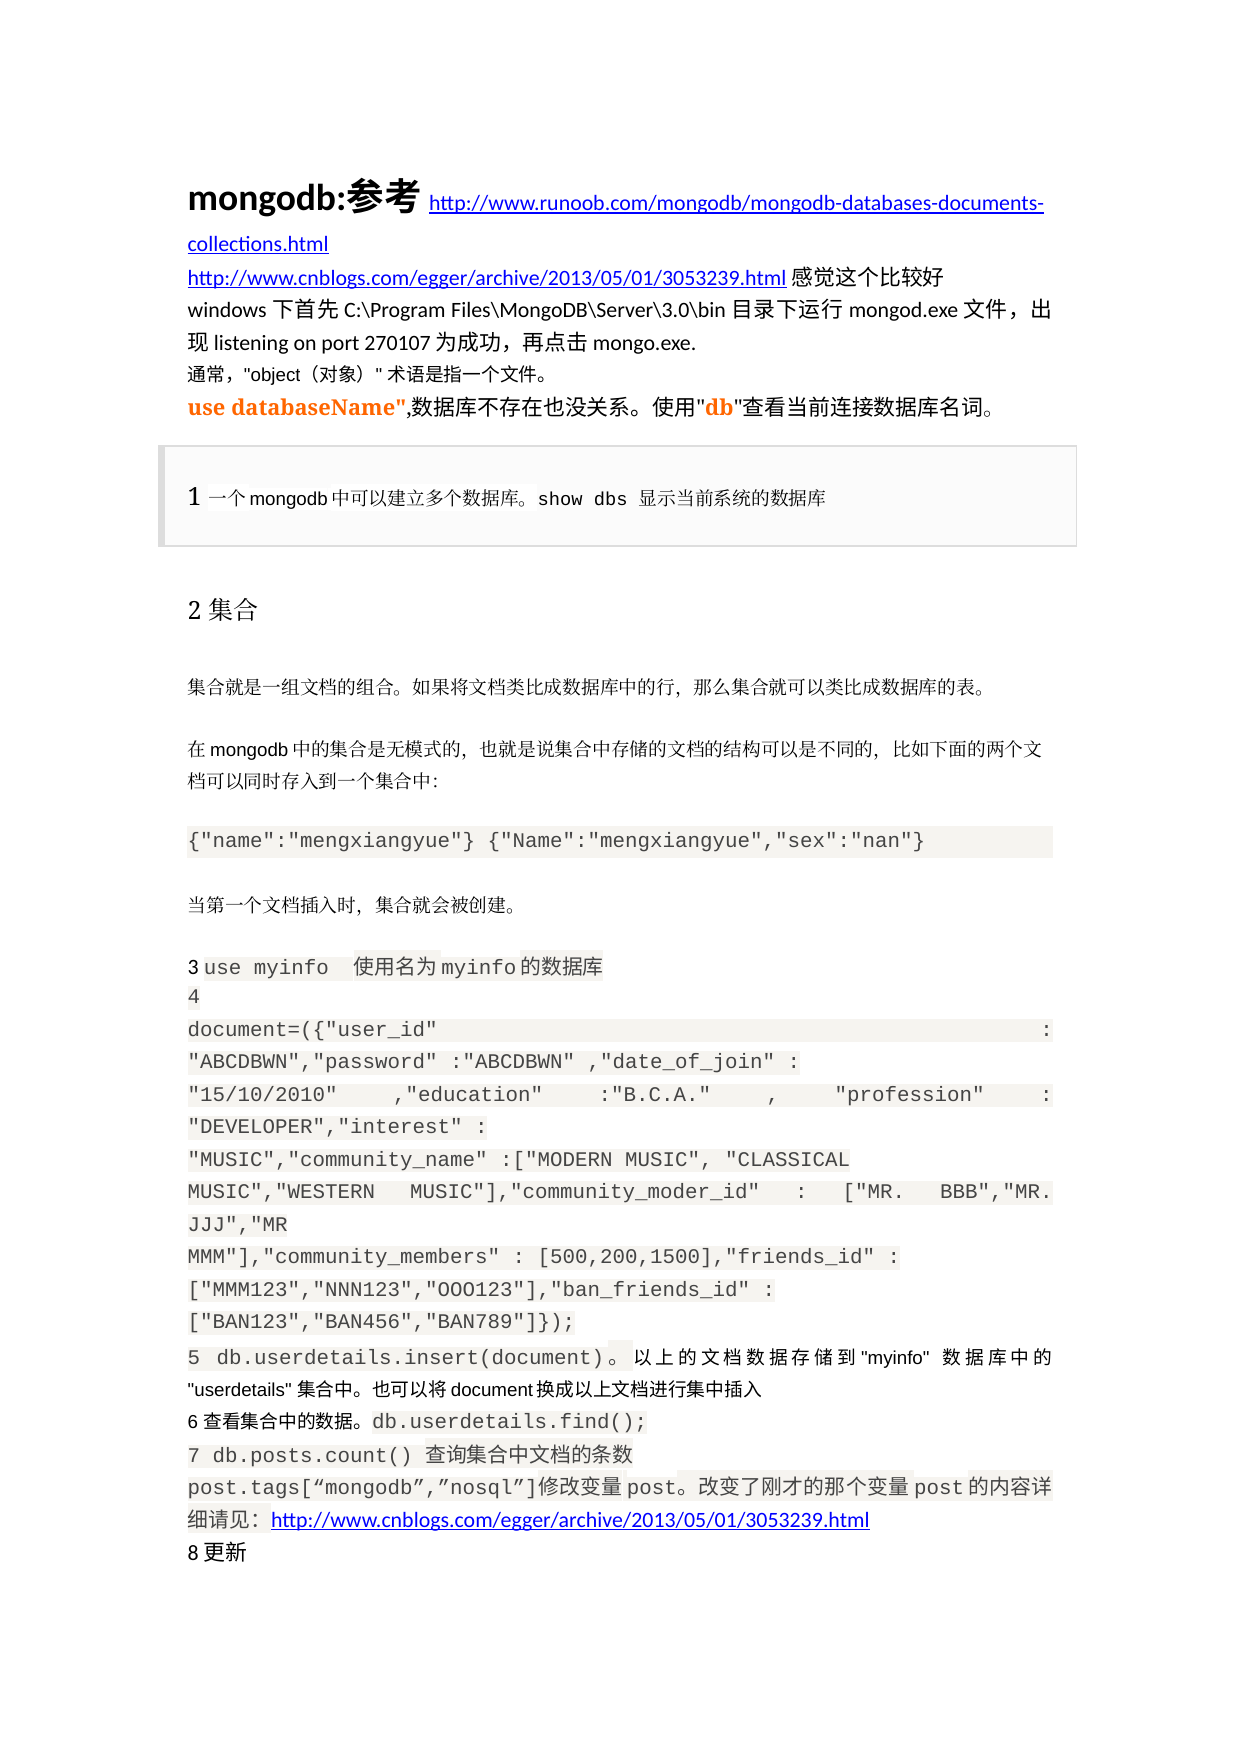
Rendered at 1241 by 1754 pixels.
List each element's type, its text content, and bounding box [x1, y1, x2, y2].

text post.tags[“mongodb”,”nosql”]修改变量post。改变了刚才的那个变量post的内容详细请见：http://www.cnblogs.com/egger/archive/2013/05/01/3053239.html [187, 1469, 1053, 1534]
text 集合就是一组文档的组合。如果将文档类比成数据库中的行，那么集合就可以类比成数据库的表。 [187, 670, 1053, 703]
text windows下首先C:\Program Files\MongoDB\Server\3.0\bin目录下运行mongod.exe文件，出现listening on port 270107为成功，再点击mongo.exe. [187, 292, 1053, 357]
text {"name":"mengxiangyue"} {"Name":"mengxiangyue","sex":"nan"} [187, 826, 1053, 858]
text 在mongodb中的集合是无模式的，也就是说集合中存储的文档的结构可以是不同的，比如下面的两个文档可以同时存入到一个集合中： [187, 732, 1053, 797]
text 通常，"object（对象）" 术语是指一个文件。 [187, 357, 1053, 389]
text http://www.cnblogs.com/egger/archive/2013/05/01/3053239.html 感觉这个比较好 [187, 259, 1053, 292]
text 3 use myinfo 使用名为myinfo的数据库 [187, 949, 1053, 982]
text 2 集合 [187, 576, 1053, 641]
text 7 db.posts.count() 查询集合中文档的条数 [187, 1437, 1053, 1469]
text 6 查看集合中的数据。db.userdetails.find(); [187, 1404, 1053, 1437]
text 5 db.userdetails.insert(document)。以上的文档数据存储到"myinfo" 数据库中的 "userdetails" 集合中。也可以将document换成以上文档进行集中插入 [187, 1339, 1053, 1404]
text 8 更新 [187, 1534, 1053, 1567]
text mongodb:参考http://www.runoob.com/mongodb/mongodb-databases-documents-collections.html [187, 162, 1053, 259]
text 4 [187, 982, 1053, 1014]
text document=({"user_id" : "ABCDBWN","password" :"ABCDBWN" ,"date_of_join" : "15/10/2010" ,"education" :"B.C.A." , "profession" : "DEVELOPER","interest" : "MUSIC","community_name" :["MODERN MUSIC", "CLASSICAL MUSIC","WESTERN MUSIC"],"community_moder_id" : ["MR. BBB","MR. JJJ","MR MMM"],"community_members" : [500,200,1500],"friends_id" : ["MMM123","NNN123","OOO123"],"ban_friends_id" : ["BAN123","BAN456","BAN789"]}); [187, 1014, 1053, 1339]
text 当第一个文档插入时，集合就会被创建。 [187, 888, 1053, 920]
text 1 一个mongodb中可以建立多个数据库。show dbs 显示当前系统的数据库 [165, 447, 1076, 545]
text use databaseName",数据库不存在也没关系。使用"db"查看当前连接数据库名词。 [187, 389, 1053, 422]
